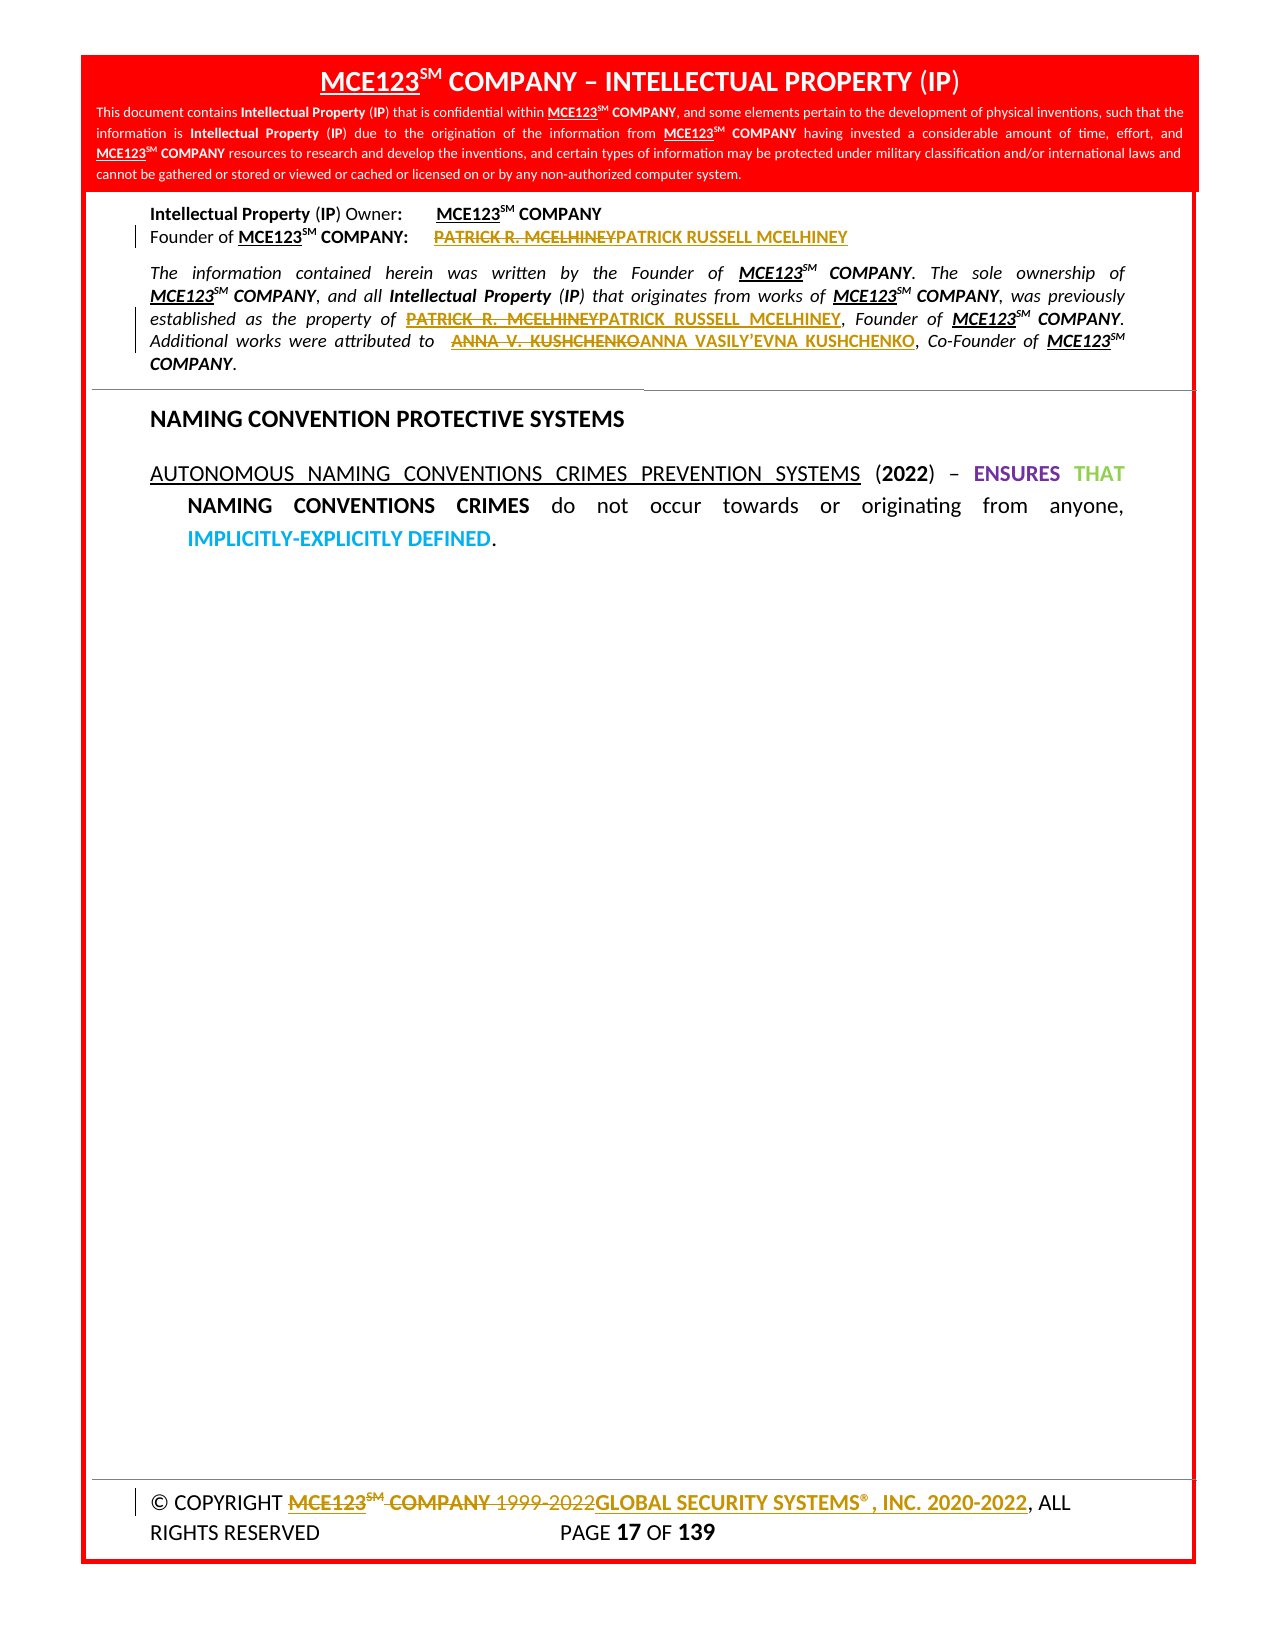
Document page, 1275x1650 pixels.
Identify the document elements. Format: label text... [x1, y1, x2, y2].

text AUTONOMOUS NAMING CONVENTIONS CRIMES PREVENTION SYSTEMS (2022) – ENSURES THAT NAMING CONVENTIONS CRIMES do not occur towards or originating from anyone, IMPLICITLY-EXPLICITLY DEFINED. [150, 459, 1125, 552]
text NAMING CONVENTION PROTECTIVE SYSTEMS [150, 403, 1125, 434]
